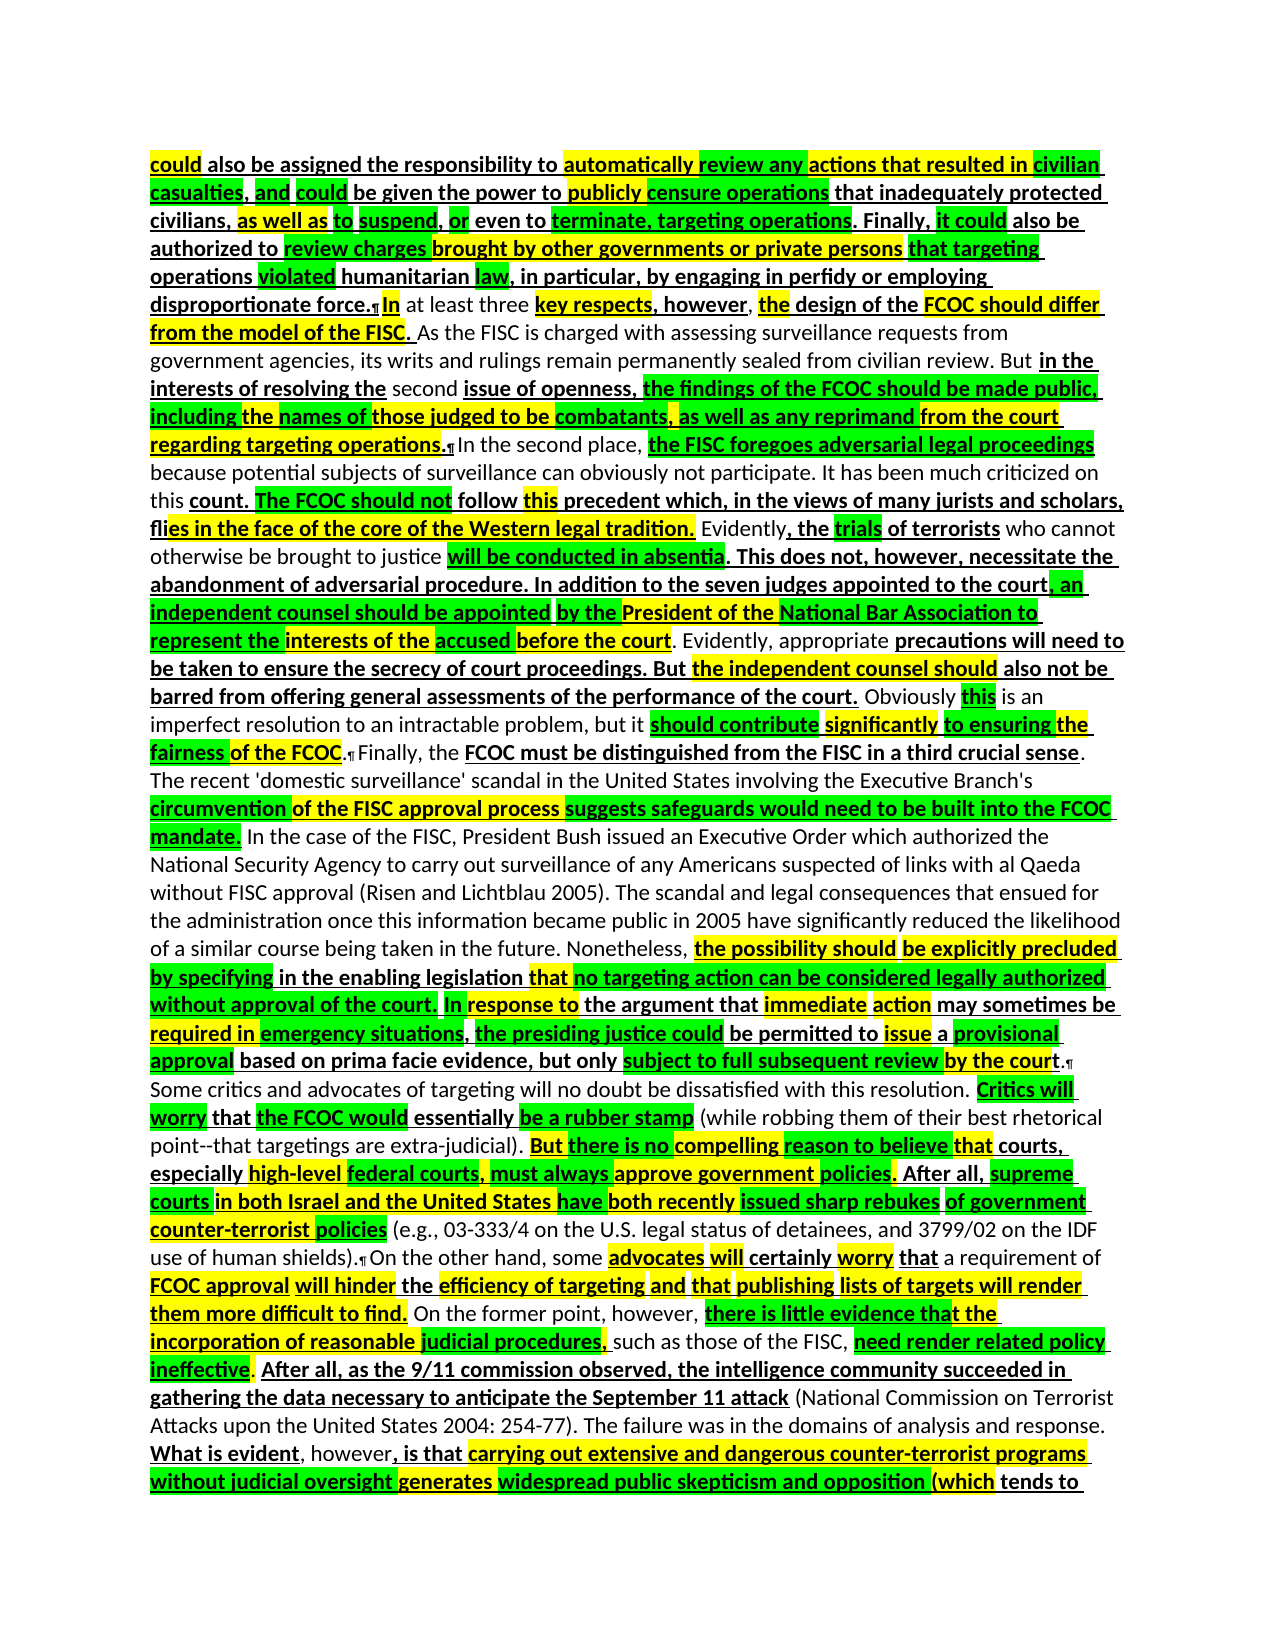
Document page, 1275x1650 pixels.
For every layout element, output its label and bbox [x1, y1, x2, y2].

text [150, 150, 1125, 1495]
